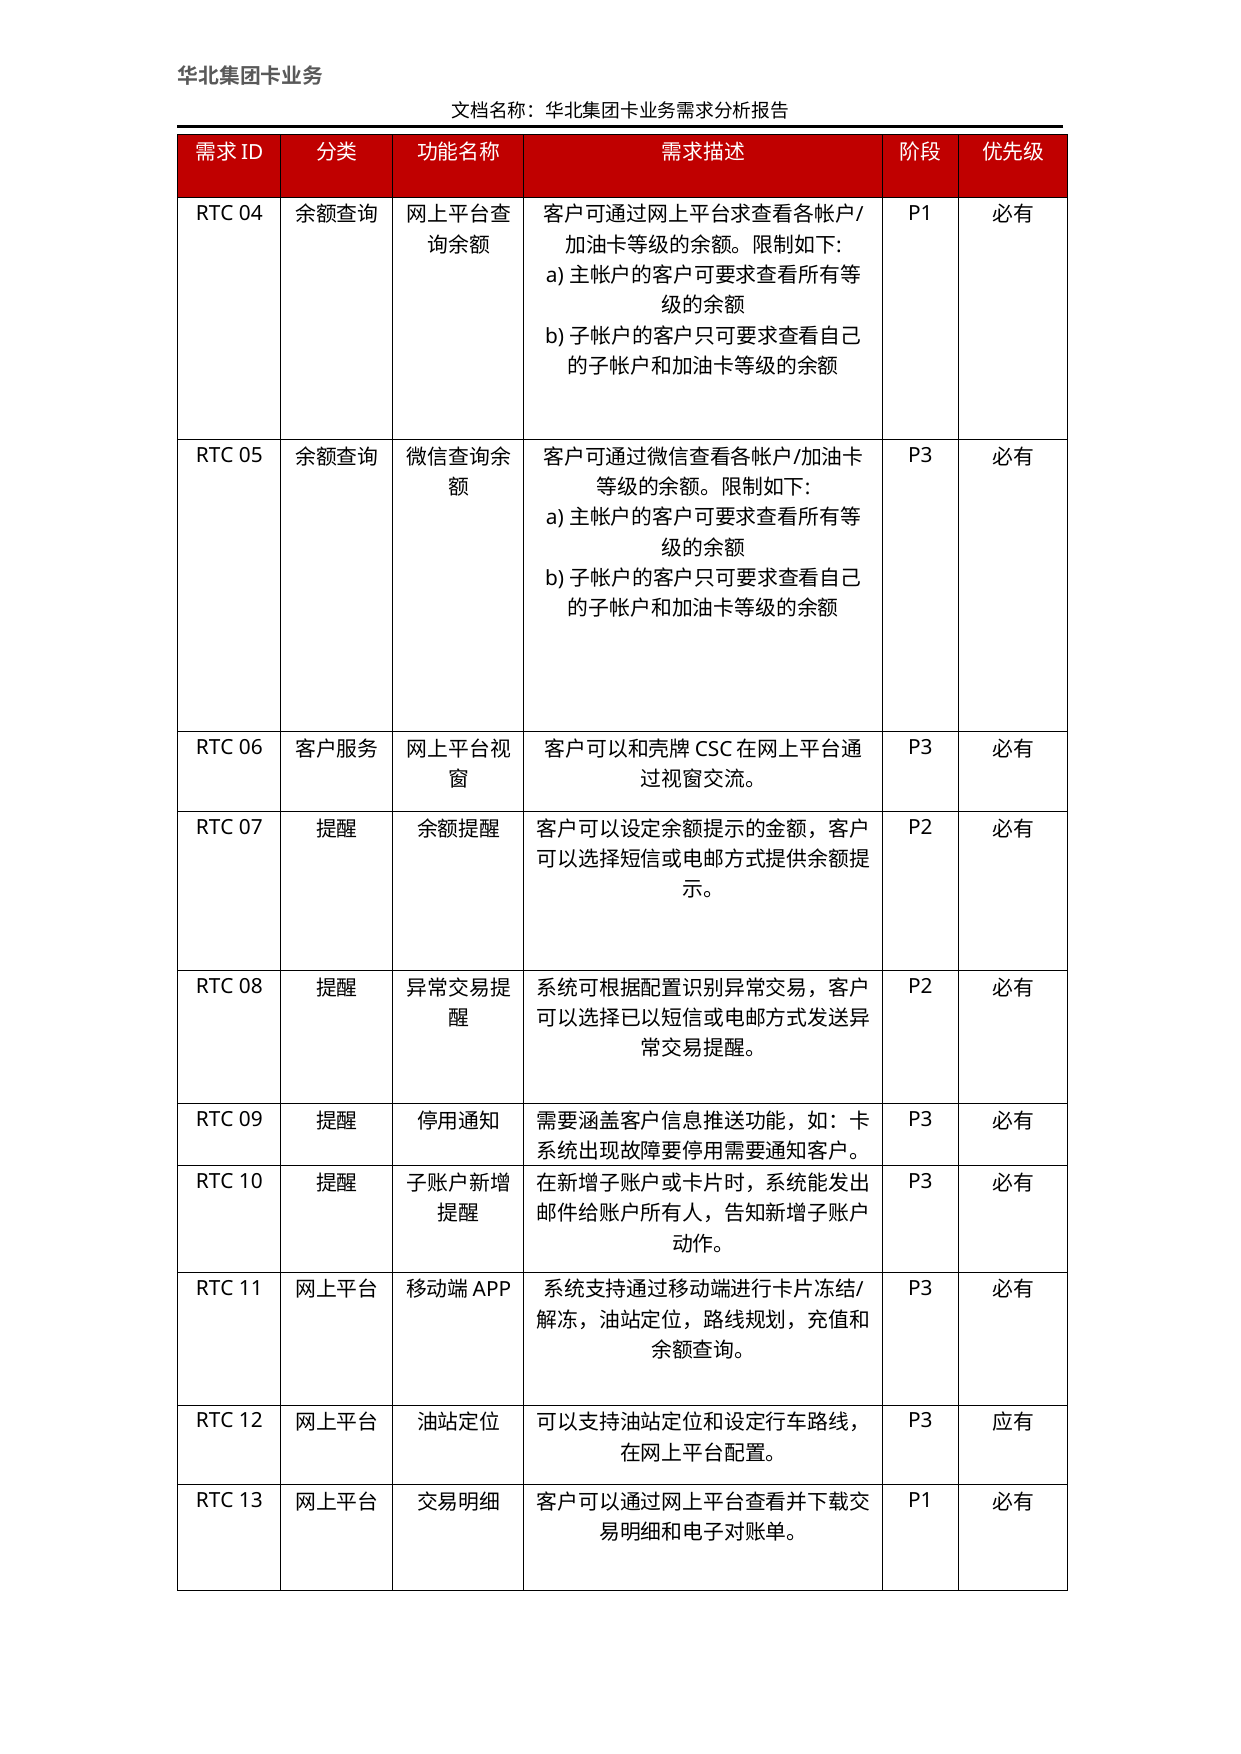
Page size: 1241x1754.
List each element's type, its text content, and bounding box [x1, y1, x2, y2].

table_cell 网上平台 [281, 1485, 392, 1590]
table_cell 提醒 [281, 812, 392, 970]
table_cell 余额提醒 [393, 812, 523, 970]
table_cell 微信查询余额 [393, 440, 523, 731]
table_cell RTC 07 [178, 812, 280, 970]
table_cell RTC 04 [178, 198, 280, 439]
table_cell 应有 [959, 1406, 1067, 1484]
table_cell 必有 [959, 971, 1067, 1103]
table_cell 可以支持油站定位和设定行车路线，在网上平台配置。 [524, 1406, 882, 1484]
table_cell P1 [883, 1485, 958, 1590]
table_cell 系统支持通过移动端进行卡片冻结/解冻，油站定位，路线规划，充值和余额查询。 [524, 1273, 882, 1404]
table_cell 网上平台查询余额 [393, 198, 523, 439]
table_cell RTC 06 [178, 732, 280, 811]
table_cell RTC 08 [178, 971, 280, 1103]
table_header 需求描述 [524, 135, 882, 197]
table_cell 网上平台 [281, 1273, 392, 1404]
table_cell RTC 10 [178, 1166, 280, 1272]
table_cell 网上平台 [281, 1406, 392, 1484]
table_header 功能名称 [393, 135, 523, 197]
table_cell 必有 [959, 1104, 1067, 1165]
table_cell 移动端APP [393, 1273, 523, 1404]
table_cell 提醒 [281, 1166, 392, 1272]
table_cell 客户可通过网上平台求查看各帐户/加油卡等级的余额。限制如下: a) 主帐户的客户可要求查看所有等级的余额 b) 子帐户的客户只可要求查看自己的子帐户和加油卡等级的余额 [524, 198, 882, 439]
table_cell 需要涵盖客户信息推送功能，如：卡系统出现故障要停用需要通知客户。 [524, 1104, 882, 1165]
table_header 需求ID [178, 135, 280, 197]
table_header 分类 [281, 135, 392, 197]
table_cell 必有 [959, 812, 1067, 970]
table_cell P3 [883, 732, 958, 811]
table_cell 必有 [959, 440, 1067, 731]
table_cell 必有 [959, 1273, 1067, 1404]
table_cell 停用通知 [393, 1104, 523, 1165]
table_cell 系统可根据配置识别异常交易，客户可以选择已以短信或电邮方式发送异常交易提醒。 [524, 971, 882, 1103]
table_cell RTC 13 [178, 1485, 280, 1590]
table_cell 异常交易提醒 [393, 971, 523, 1103]
table_cell P3 [883, 440, 958, 731]
table_cell RTC 12 [178, 1406, 280, 1484]
table_cell P3 [883, 1104, 958, 1165]
table_cell RTC 09 [178, 1104, 280, 1165]
table_cell 必有 [959, 1485, 1067, 1590]
table_cell 提醒 [281, 1104, 392, 1165]
table_cell P2 [883, 812, 958, 970]
table_cell 油站定位 [393, 1406, 523, 1484]
table_cell 在新增子账户或卡片时，系统能发出邮件给账户所有人，告知新增子账户动作。 [524, 1166, 882, 1272]
table_header 阶段 [883, 135, 958, 197]
table_cell 余额查询 [281, 198, 392, 439]
table_cell P1 [883, 198, 958, 439]
table_cell 网上平台视窗 [393, 732, 523, 811]
table_cell P3 [883, 1406, 958, 1484]
table_cell 必有 [959, 732, 1067, 811]
table_cell P3 [883, 1166, 958, 1272]
table_cell RTC 11 [178, 1273, 280, 1404]
table_cell 必有 [959, 198, 1067, 439]
table_header 优先级 [959, 135, 1067, 197]
table_cell 客户服务 [281, 732, 392, 811]
table_cell RTC 05 [178, 440, 280, 731]
table_cell 子账户新增提醒 [393, 1166, 523, 1272]
table_cell 余额查询 [281, 440, 392, 731]
table_cell P2 [883, 971, 958, 1103]
table_cell 客户可以和壳牌CSC在网上平台通过视窗交流。 [524, 732, 882, 811]
table_cell 客户可以通过网上平台查看并下载交易明细和电子对账单。 [524, 1485, 882, 1590]
table_cell 必有 [959, 1166, 1067, 1272]
table_cell 提醒 [281, 971, 392, 1103]
table_cell 客户可以设定余额提示的金额，客户可以选择短信或电邮方式提供余额提示。 [524, 812, 882, 970]
table_cell 交易明细 [393, 1485, 523, 1590]
table_cell P3 [883, 1273, 958, 1404]
table_cell 客户可通过微信查看各帐户/加油卡等级的余额。限制如下: a) 主帐户的客户可要求查看所有等级的余额 b) 子帐户的客户只可要求查看自己的子帐户和加油卡等级的余额 [524, 440, 882, 731]
